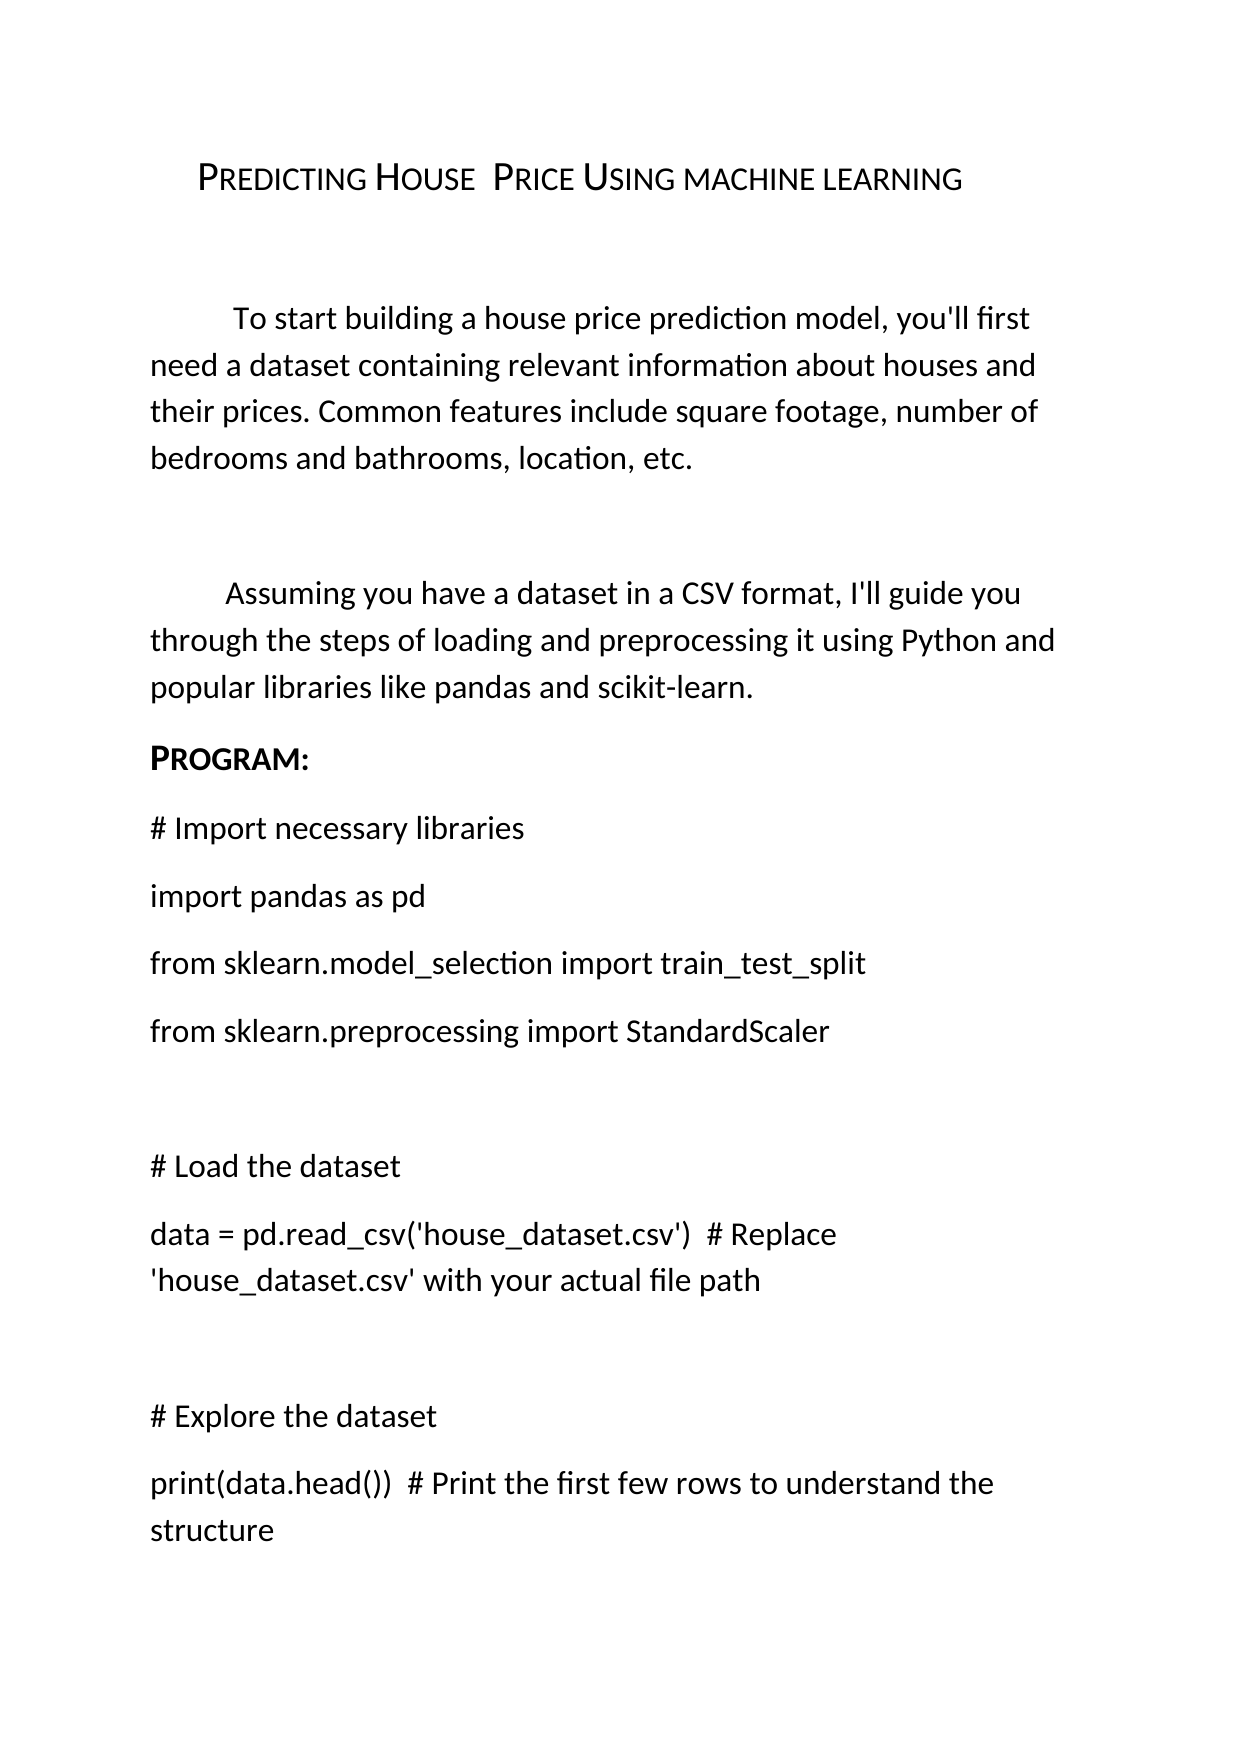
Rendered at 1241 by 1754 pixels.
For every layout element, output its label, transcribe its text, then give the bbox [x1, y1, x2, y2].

text # Import necessary libraries [150, 807, 1090, 848]
text To start building a house price prediction model, you'll first need a dataset containing relevant information about houses and their prices. Common features include square footage, number of bedrooms and bathrooms, location, etc. [150, 297, 1090, 478]
text # Explore the dataset [150, 1395, 1090, 1435]
text PREDICTING HOUSE PRICE USING MACHINE LEARNING [150, 150, 1090, 201]
text # Load the dataset [150, 1145, 1090, 1186]
text import pandas as pd [150, 875, 1090, 915]
text print(data.head()) # Print the first few rows to understand the structure [150, 1462, 1090, 1550]
text from sklearn.preprocessing import StandardScaler [150, 1010, 1090, 1051]
text data = pd.read_csv('house_dataset.csv') # Replace 'house_dataset.csv' with your actual file path [150, 1213, 1090, 1300]
text PROGRAM: [150, 733, 1090, 779]
text Assuming you have a dataset in a CSV format, I'll guide you through the steps of loading and preprocessing it using Python and popular libraries like pandas and scikit-learn. [150, 572, 1090, 707]
text from sklearn.model_selection import train_test_split [150, 942, 1090, 983]
